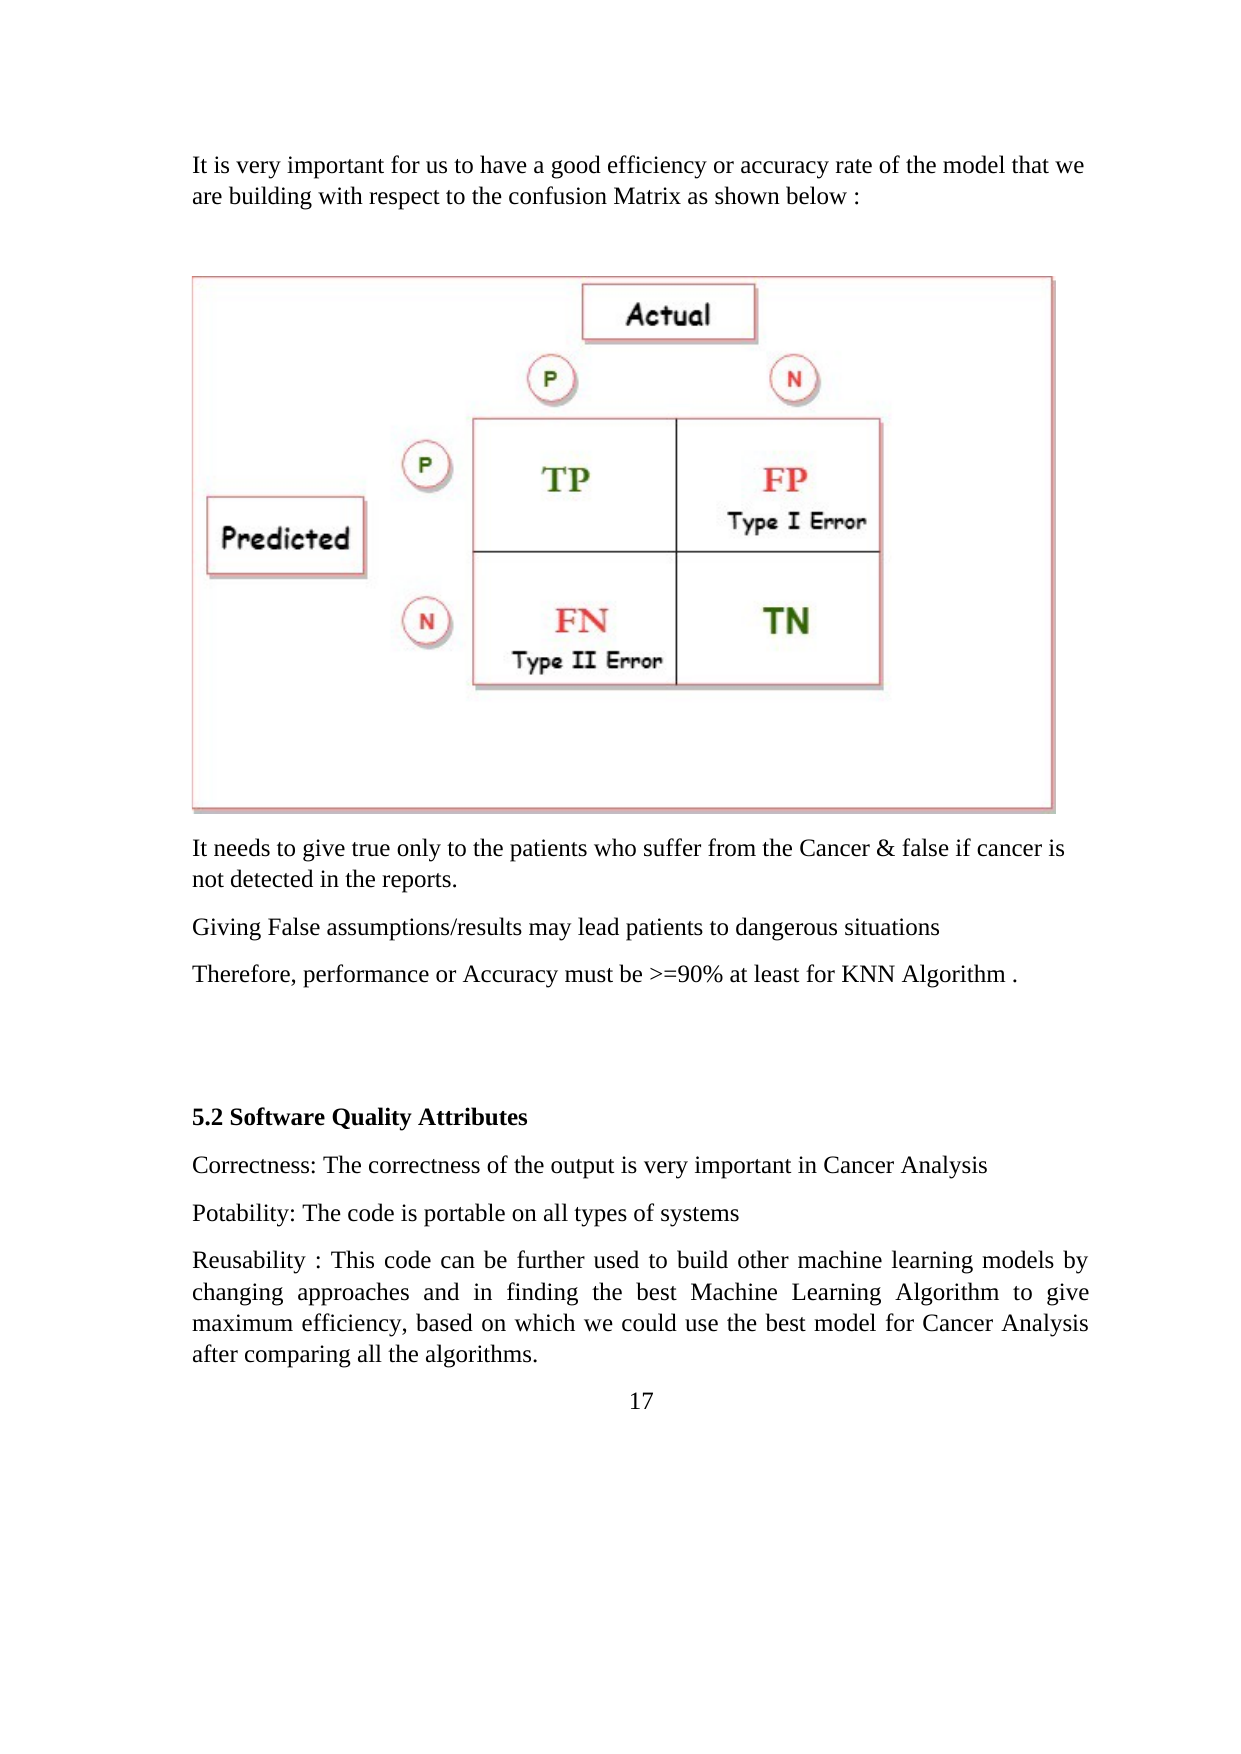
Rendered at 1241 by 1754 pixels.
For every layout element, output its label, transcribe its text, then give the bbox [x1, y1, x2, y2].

text Reusability : This code can be further used to build other machine learning models by changing approaches and in finding the best Machine Learning Algorithm to give maximum efficiency, based on which we could use the best model for Cancer Analysis after comparing all the algorithms. [192, 1246, 1090, 1367]
text Correctness: The correctness of the output is very important in Cancer Analysis [192, 1150, 1090, 1179]
text 5.2 Software Quality Attributes [192, 1102, 1090, 1131]
text Potability: The code is portable on all types of systems [192, 1198, 1090, 1227]
text Giving False assumptions/results may lead patients to dangerous situations [192, 912, 1090, 940]
text Therefore, performance or Accuracy must be >=90% at least for KNN Algorithm . [192, 959, 1090, 988]
text It needs to give true only to the patients who suffer from the Cancer & false if cancer is not detected in the reports. [192, 833, 1090, 893]
picture [191, 276, 1056, 814]
text It is very important for us to have a good efficiency or accuracy rate of the model that we are building with respect to the confusion Matrix as shown below : [192, 150, 1090, 210]
text 17 [192, 1386, 1090, 1415]
